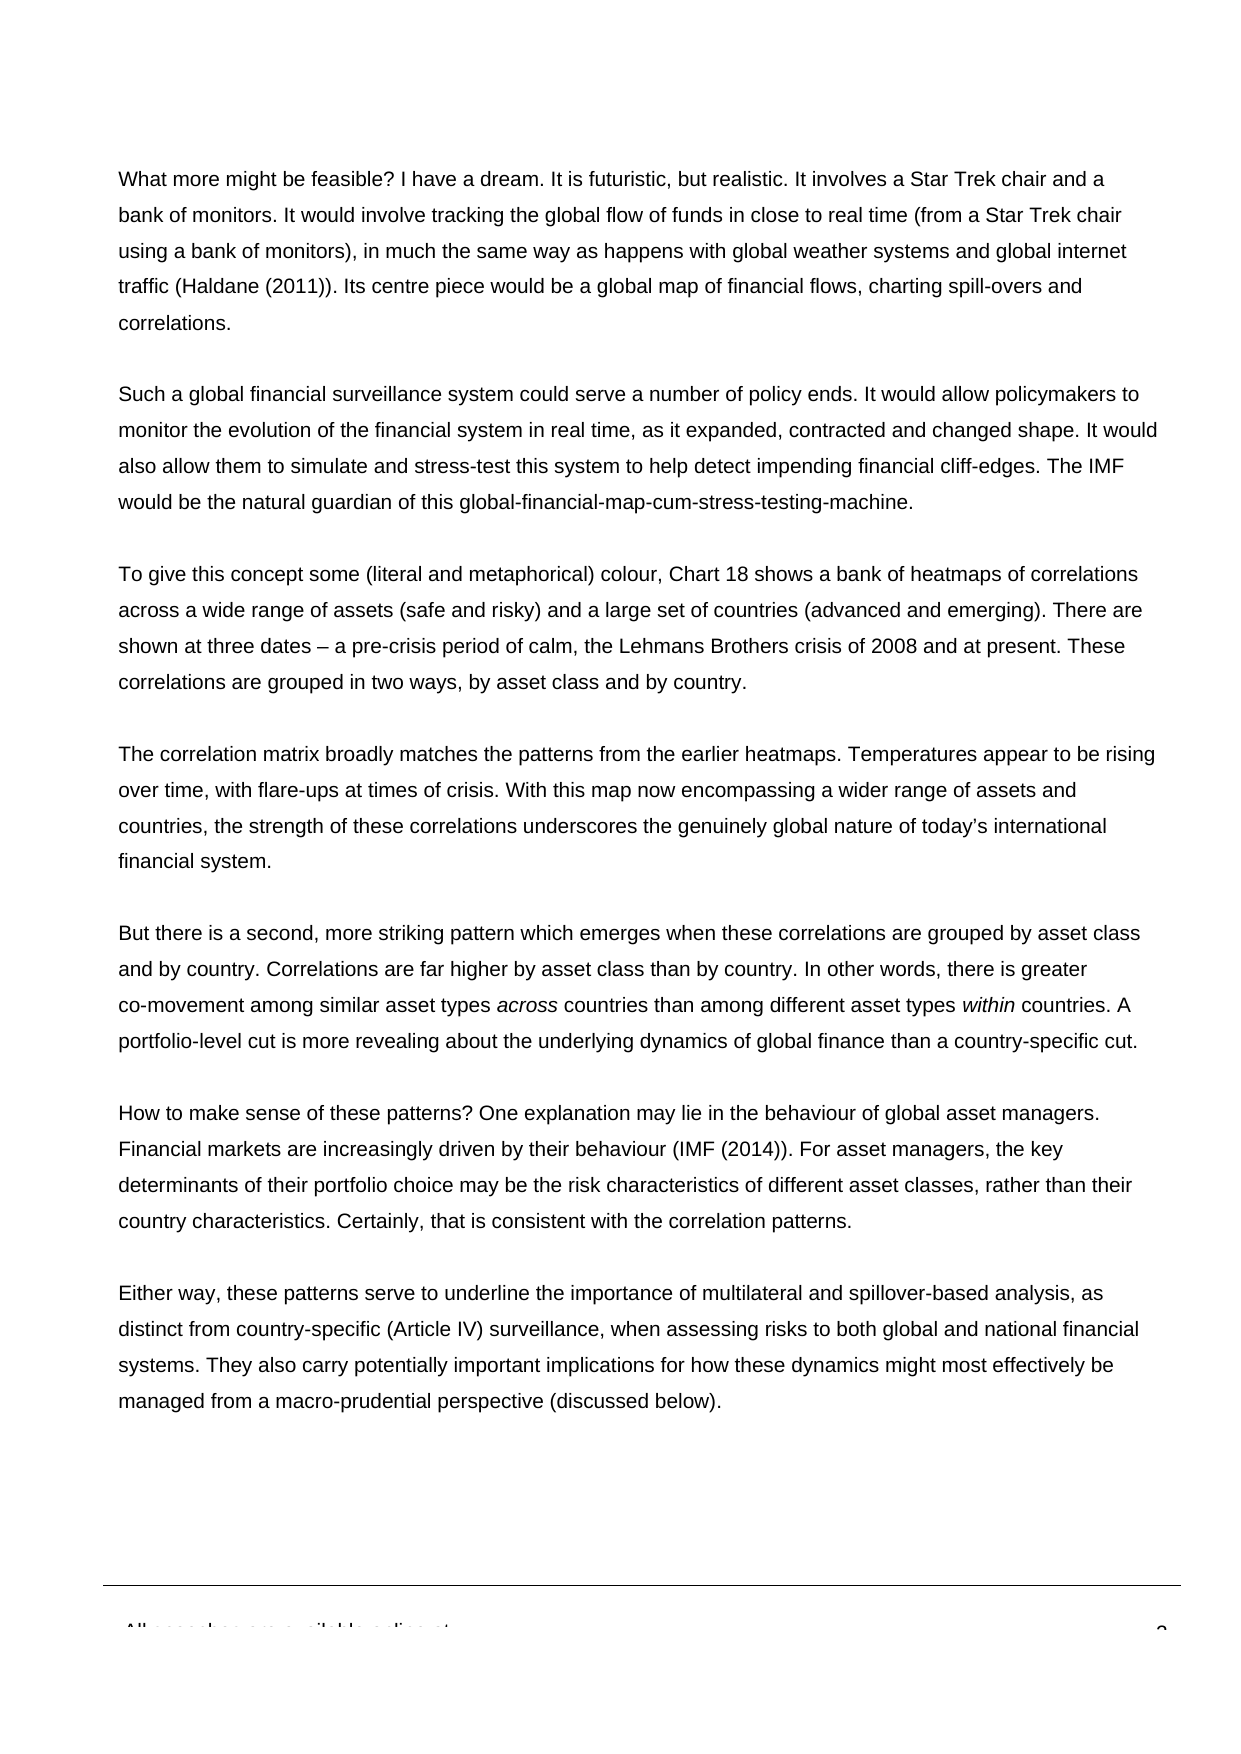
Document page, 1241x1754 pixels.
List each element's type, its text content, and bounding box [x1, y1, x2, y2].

text Either way, these patterns serve to underline the importance of multilateral and spillover-based analysis, as distinct from country-specific (Article IV) surveillance, when assessing risks to both global and national financial systems. They also carry potentially important implications for how these dynamics might most effectively be managed from a macro-prudential perspective (discussed below). [118, 1281, 1144, 1412]
text co-movement among similar asset types across countries than among different asset types within countries. A portfolio-level cut is more revealing about the underlying dynamics of global finance than a country-specific cut. [118, 993, 1139, 1053]
text What more might be feasible? I have a dream. It is futuristic, but realistic. It involves a Star Trek chair and a bank of monitors. It would involve tracking the global flow of funds in close to real time (from a Star Trek chair using a bank of monitors), in much the same way as happens with global weather systems and global internet traffic (Haldane (2011)). Its centre piece would be a global map of financial flows, charting spill-overs and correlations. [118, 167, 1129, 334]
text But there is a second, more striking pattern which emerges when these correlations are grouped by asset class and by country. Correlations are far higher by asset class than by country. In other words, there is greater [118, 921, 1160, 981]
text How to make sense of these patterns? One explanation may lie in the behaviour of global asset managers. Financial markets are increasingly driven by their behaviour (IMF (2014)). For asset managers, the key determinants of their portfolio choice may be the risk characteristics of different asset classes, rather than their country characteristics. Certainly, that is consistent with the correlation patterns. [118, 1101, 1144, 1233]
text To give this concept some (literal and metaphorical) colour, Chart 18 shows a bank of heatmaps of correlations across a wide range of assets (safe and risky) and a large set of countries (advanced and emerging). There are shown at three dates – a pre-crisis period of calm, the Lehmans Brothers crisis of 2008 and at present. These correlations are grouped in two ways, by asset class and by country. [118, 562, 1160, 694]
text The correlation matrix broadly matches the patterns from the earlier heatmaps. Temperatures appear to be rising over time, with flare-ups at times of crisis. With this map now encompassing a wider range of assets and countries, the strength of these correlations underscores the genuinely global nature of today’s international financial system. [118, 742, 1163, 873]
text Such a global financial surveillance system could serve a number of policy ends. It would allow policymakers to monitor the evolution of the financial system in real time, as it expanded, contracted and changed shape. It would also allow them to simulate and stress-test this system to help detect impending financial cliff-edges. The IMF would be the natural guardian of this global-financial-map-cum-stress-testing-machine. [118, 382, 1168, 514]
